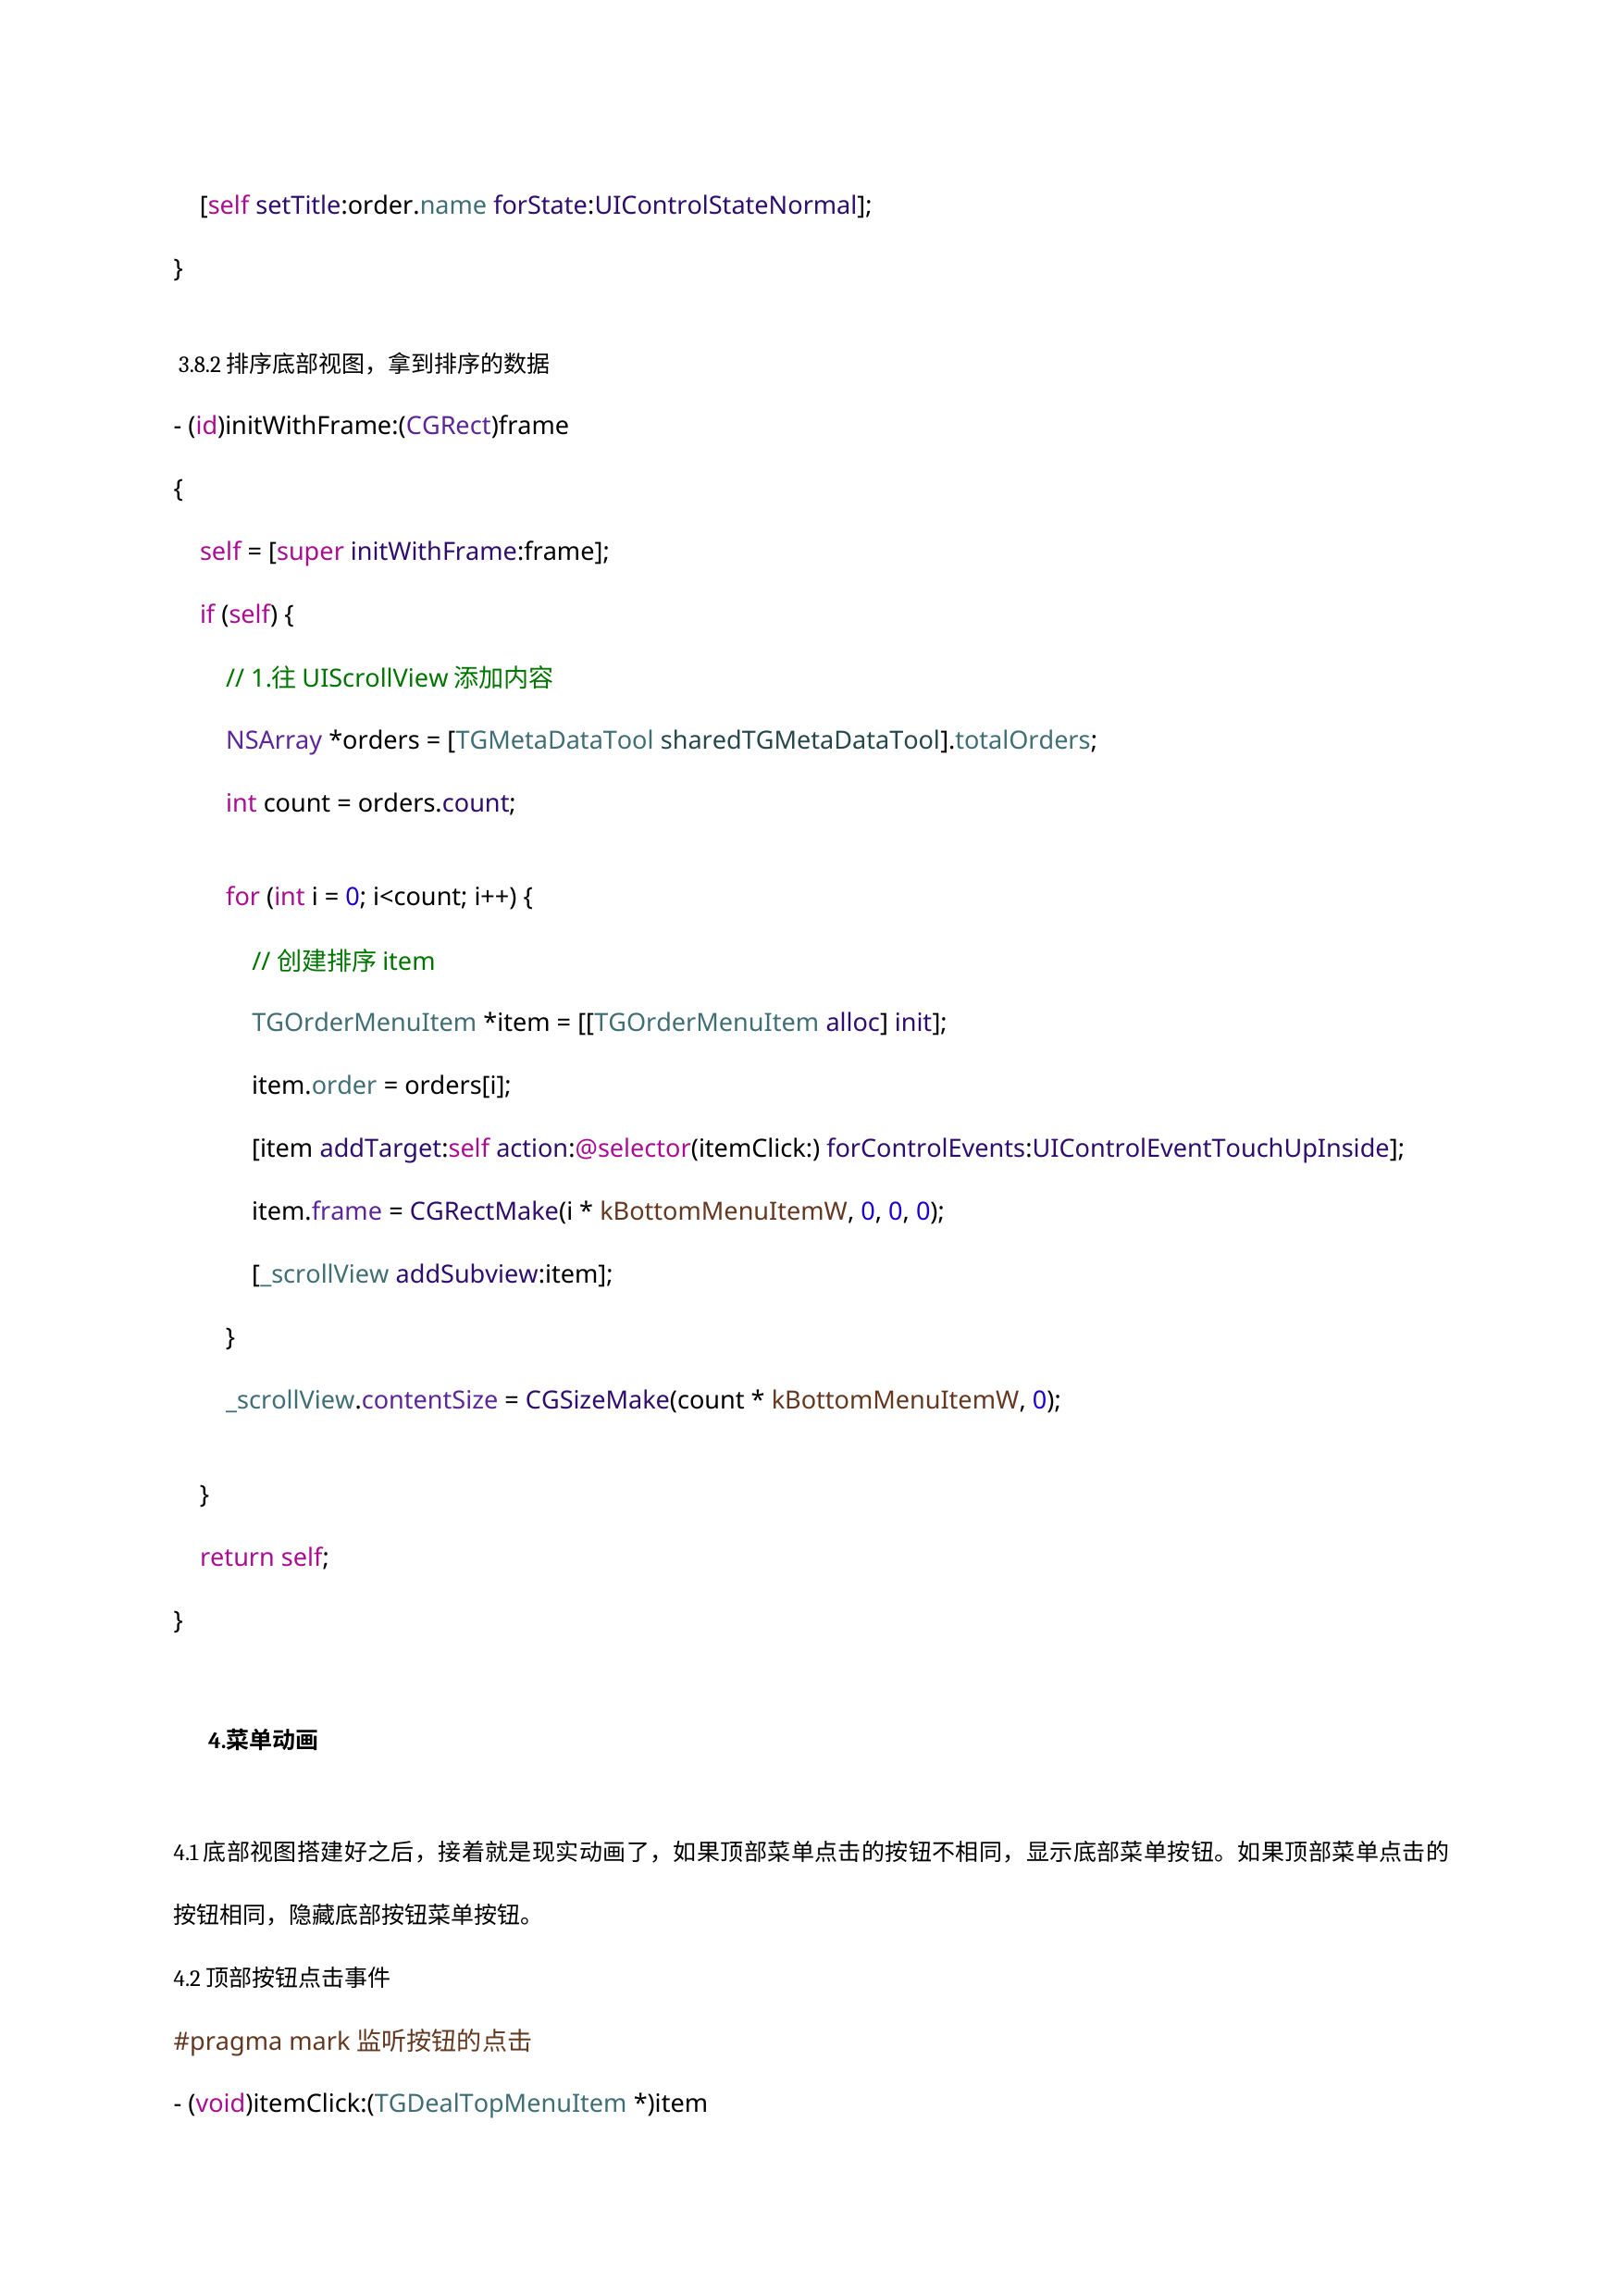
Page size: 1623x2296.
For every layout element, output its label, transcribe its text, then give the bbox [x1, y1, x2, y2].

text NSArray *orders = [TGMetaDataTool sharedTGMetaDataTool].totalOrders; [173, 708, 1449, 771]
text for (int i = 0; i<count; i++) { [173, 864, 1449, 927]
text 4.1底部视图搭建好之后，接着就是现实动画了，如果顶部菜单点击的按钮不相同，显示底部菜单按钮。如果顶部菜单点击的按钮相同，隐藏底部按钮菜单按钮。 [173, 1819, 1449, 1945]
text } [173, 1588, 1449, 1650]
text - (id)initWithFrame:(CGRect)frame [173, 393, 1449, 456]
text } [173, 1305, 1449, 1368]
text #pragma mark 监听按钮的点击 [173, 2008, 1449, 2071]
text 3.8.2 排序底部视图，拿到排序的数据 [173, 330, 1449, 393]
text self = [super initWithFrame:frame]; [173, 519, 1449, 582]
text int count = orders.count; [173, 771, 1449, 834]
text [self setTitle:order.name forState:UIControlStateNormal]; [173, 173, 1449, 236]
subtitle 4.菜单动画 [208, 1706, 1449, 1769]
text TGOrderMenuItem *item = [[TGOrderMenuItem alloc] init]; [173, 990, 1449, 1053]
text } [173, 1462, 1449, 1525]
text } [173, 236, 1449, 299]
text [item addTarget:self action:@selector(itemClick:) forControlEvents:UIControlEventTouchUpInside]; [173, 1116, 1449, 1179]
text [_scrollView addSubview:item]; [173, 1242, 1449, 1305]
text { [173, 456, 1449, 519]
text item.order = orders[i]; [173, 1053, 1449, 1116]
text _scrollView.contentSize = CGSizeMake(count * kBottomMenuItemW, 0); [173, 1368, 1449, 1431]
text if (self) { [173, 582, 1449, 645]
text 4.2 顶部按钮点击事件 [173, 1945, 1449, 2008]
text item.frame = CGRectMake(i * kBottomMenuItemW, 0, 0, 0); [173, 1179, 1449, 1242]
text // 1.往UIScrollView添加内容 [173, 645, 1449, 708]
text - (void)itemClick:(TGDealTopMenuItem *)item [173, 2071, 1449, 2134]
text // 创建排序item [173, 927, 1449, 990]
text return self; [173, 1525, 1449, 1588]
